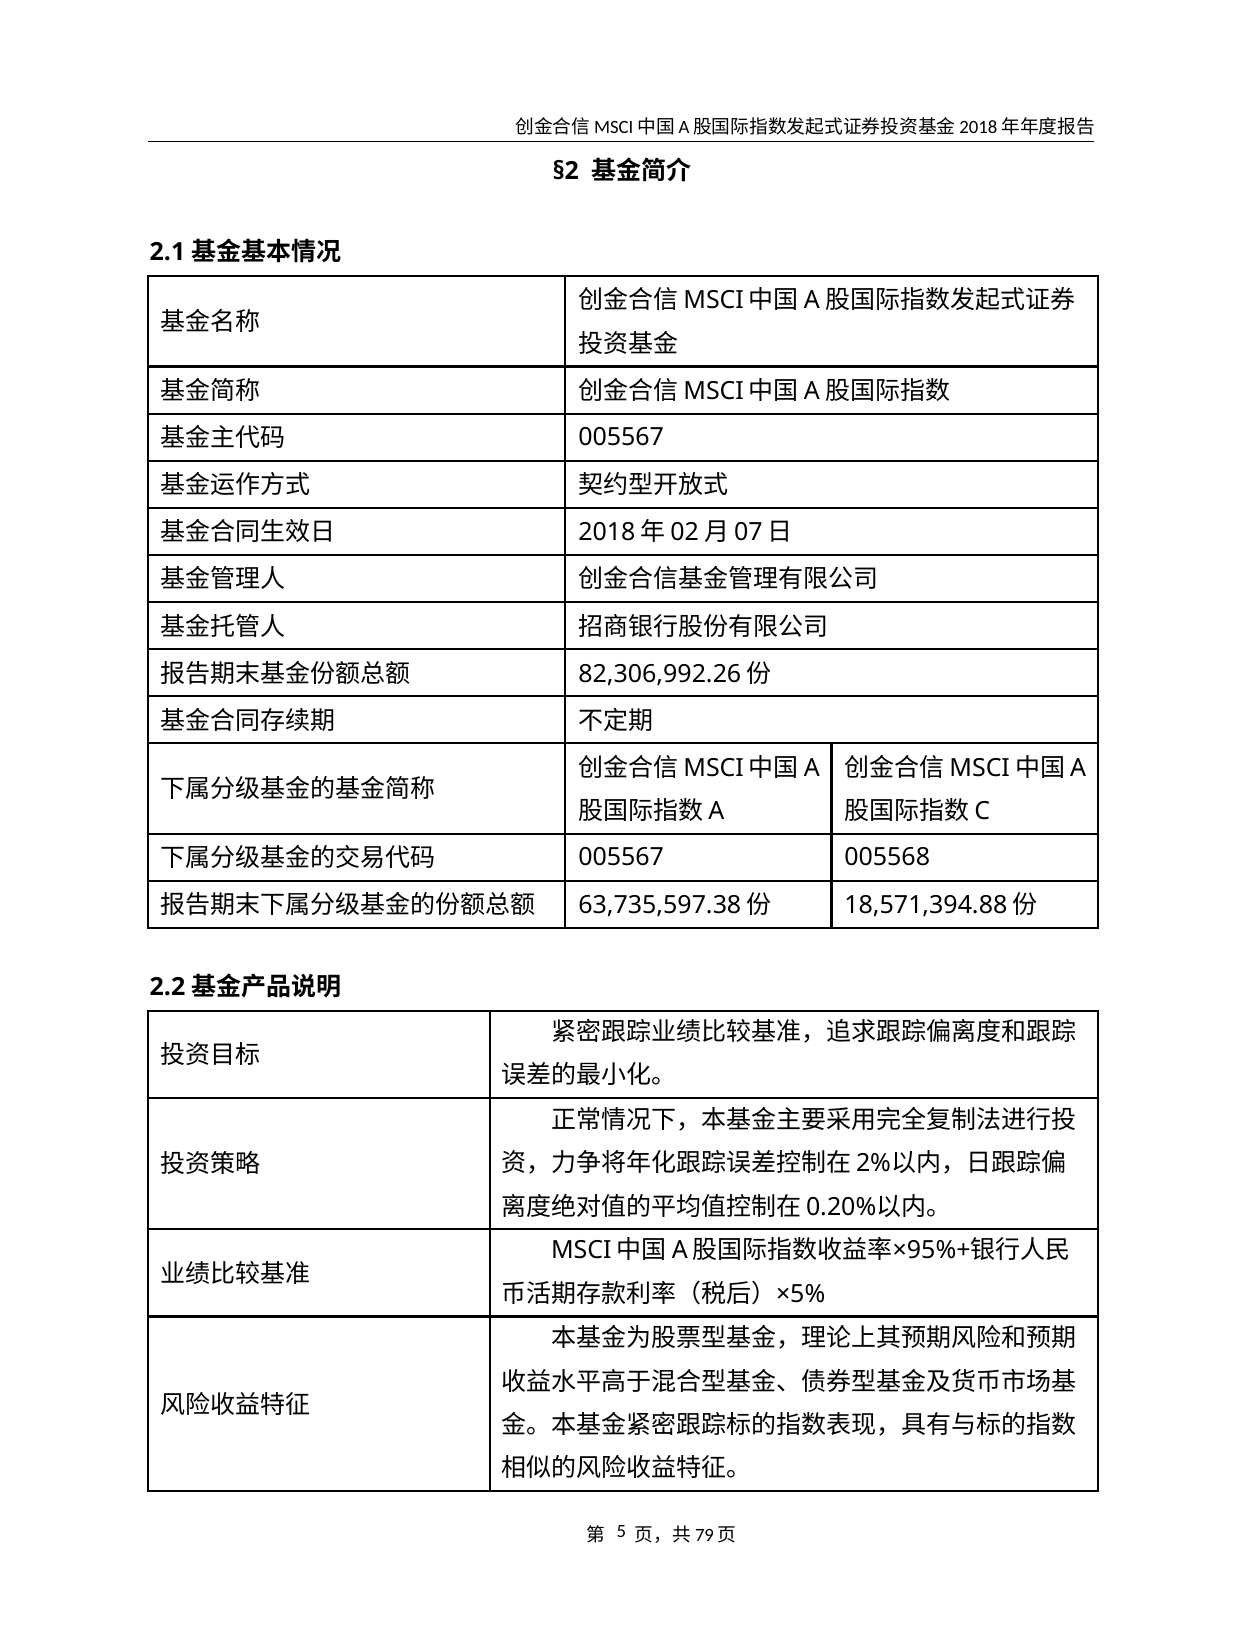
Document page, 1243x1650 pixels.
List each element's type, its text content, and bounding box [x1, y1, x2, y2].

table_cell 本基金为股票型基金，理论上其预期风险和预期收益水平高于混合型基金、债券型基金及货币市场基金。本基金紧密跟踪标的指数表现，具有与标的指数相似的风险收益特征。 [491, 1318, 1097, 1490]
table_cell 创金合信MSCI中国A股国际指数A [566, 744, 830, 833]
table_cell MSCI中国A股国际指数收益率×95%+银行人民币活期存款利率（税后）×5% [491, 1230, 1097, 1315]
table_cell 基金主代码 [149, 415, 564, 459]
table_cell 创金合信基金管理有限公司 [566, 556, 1097, 601]
table_cell 下属分级基金的基金简称 [149, 744, 564, 833]
table_cell 基金合同生效日 [149, 509, 564, 554]
text 2.1 基金基本情况 [149, 231, 1094, 268]
table_header 投资目标 [149, 1012, 489, 1097]
table_cell 2018年02月07日 [566, 509, 1097, 554]
table_cell 投资策略 [149, 1099, 489, 1228]
text §2 基金简介 [149, 151, 1094, 187]
table_cell 82,306,992.26份 [566, 650, 1097, 695]
table_cell 18,571,394.88份 [833, 882, 1097, 927]
table_cell 基金管理人 [149, 556, 564, 601]
table_cell 报告期末基金份额总额 [149, 650, 564, 695]
table_cell 基金合同存续期 [149, 697, 564, 742]
table_header 基金名称 [149, 277, 564, 365]
table_cell 正常情况下，本基金主要采用完全复制法进行投资，力争将年化跟踪误差控制在2%以内，日跟踪偏离度绝对值的平均值控制在0.20%以内。 [491, 1099, 1097, 1228]
table_cell 基金简称 [149, 368, 564, 412]
table_cell 005567 [566, 415, 1097, 459]
table_cell 基金托管人 [149, 603, 564, 648]
table_cell 基金运作方式 [149, 462, 564, 507]
table_cell 业绩比较基准 [149, 1230, 489, 1315]
table_cell 不定期 [566, 697, 1097, 742]
table_cell 下属分级基金的交易代码 [149, 835, 564, 880]
table_header 创金合信MSCI中国A股国际指数发起式证券投资基金 [566, 277, 1097, 365]
table_cell 创金合信MSCI中国A股国际指数C [833, 744, 1097, 833]
table_cell 契约型开放式 [566, 462, 1097, 507]
table_cell 风险收益特征 [149, 1318, 489, 1490]
table_header 紧密跟踪业绩比较基准，追求跟踪偏离度和跟踪误差的最小化。 [491, 1012, 1097, 1097]
table_cell 创金合信MSCI中国A股国际指数 [566, 368, 1097, 412]
table_cell 报告期末下属分级基金的份额总额 [149, 882, 564, 927]
table_cell 63,735,597.38份 [566, 882, 830, 927]
text 2.2 基金产品说明 [149, 966, 1094, 1002]
table_cell 005567 [566, 835, 830, 880]
table_cell 005568 [833, 835, 1097, 880]
table_cell 招商银行股份有限公司 [566, 603, 1097, 648]
